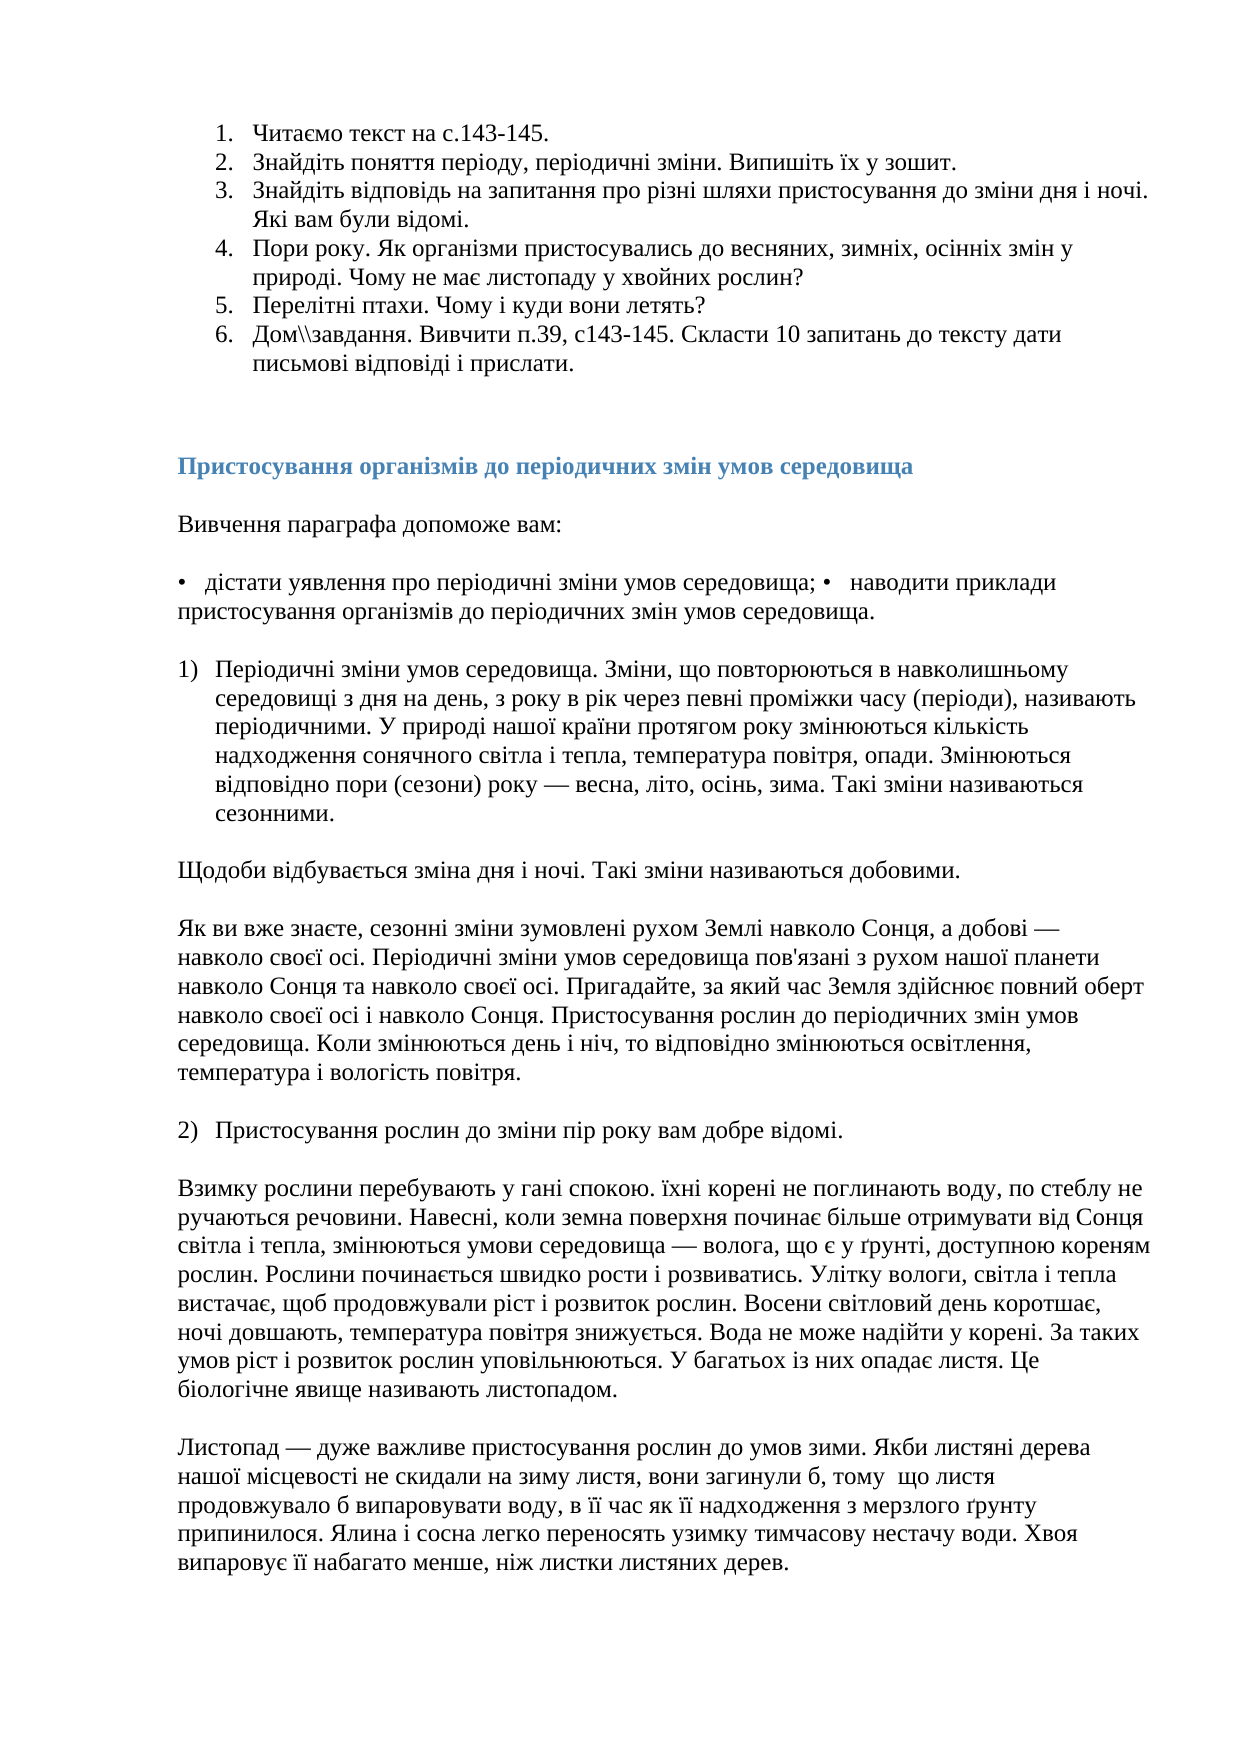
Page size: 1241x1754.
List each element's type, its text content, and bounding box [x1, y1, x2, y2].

text Взимку рослини перебувають у гані спокою. їхні корені не поглинають воду, по стеблу не ручаються речовини. Навесні, коли земна поверхня починає більше отримувати від Сонця світла і тепла, змінюються умови середовища — волога, що є у ґрунті, доступною кореням рослин. Рослини починається швидко рости і розвиватись. Улітку вологи, світла і тепла вистачає, щоб продовжували ріст і розвиток рослин. Восени світловий день коротшає, ночі довшають, температура повітря знижується. Вода не може надійти у корені. За таких умов ріст і розвиток рослин уповільнюються. У багатьох із них опадає листя. Це біологічне явище називають листопадом. [177, 1173, 1152, 1403]
list Перелітні птахи. Чому і куди вони летять? [215, 291, 1152, 319]
list Пори року. Як організми пристосувались до весняних, зимніх, осінніх змін у природі. Чому не має листопаду у хвойних рослин? [215, 233, 1152, 291]
list Знайдіть поняття періоду, періодичні зміни. Випишіть їх у зошит. [215, 147, 1152, 176]
text Як ви вже знаєте, сезонні зміни зумовлені рухом Землі навколо Сонця, а добові — навколо своєї осі. Періодичні зміни умов середовища пов'язані з рухом нашої планети навколо Сонця та навколо своєї осі. Пригадайте, за який час Земля здійснює повний оберт навколо своєї осі і навколо Сонця. Пристосування рослин до періодичних змін умов середовища. Коли змінюються день і ніч, то відповідно змінюються освітлення, температура і вологість повітря. [177, 913, 1152, 1086]
list Періодичні зміни умов середовища. Зміни, що повторюються в навколишньому середовищі з дня на день, з року в рік через певні проміжки часу (періоди), називають періодичними. У природі нашої країни протягом року змінюються кількість надходження сонячного світла і тепла, температура повітря, опади. Змінюються відповідно пори (сезони) року — весна, літо, осінь, зима. Такі зміни називаються сезонними. [177, 654, 1152, 826]
text Пристосування організмів до періодичних змін умов середовища [177, 451, 1152, 480]
text • дістати уявлення про періодичні зміни умов середовища; • наводити приклади пристосування організмів до періодичних змін умов середовища. [177, 567, 1152, 625]
list Дом\\завдання. Вивчити п.39, с143-145. Скласти 10 запитань до тексту дати письмові відповіді і прислати. [215, 319, 1152, 377]
list Знайдіть відповідь на запитання про різні шляхи пристосування до зміни дня і ночі. Які вам були відомі. [215, 176, 1152, 233]
text Щодоби відбувається зміна дня і ночі. Такі зміни називаються добовими. [177, 856, 1152, 884]
list Пристосування рослин до зміни пір року вам добре відомі. [177, 1115, 1152, 1144]
text Листопад — дуже важливе пристосування рослин до умов зими. Якби листяні дерева нашої місцевості не скидали на зиму листя, вони загинули б, тому що листя продовжувало б випаровувати воду, в її час як її надходження з мерзлого ґрунту припинилося. Ялина і сосна легко переносять узимку тимчасову нестачу води. Хвоя випаровує її набагато менше, ніж листки листяних дерев. [177, 1432, 1152, 1576]
text Вивчення параграфа допоможе вам: [177, 509, 1152, 538]
list Читаємо текст на с.143-145. [215, 118, 1152, 147]
